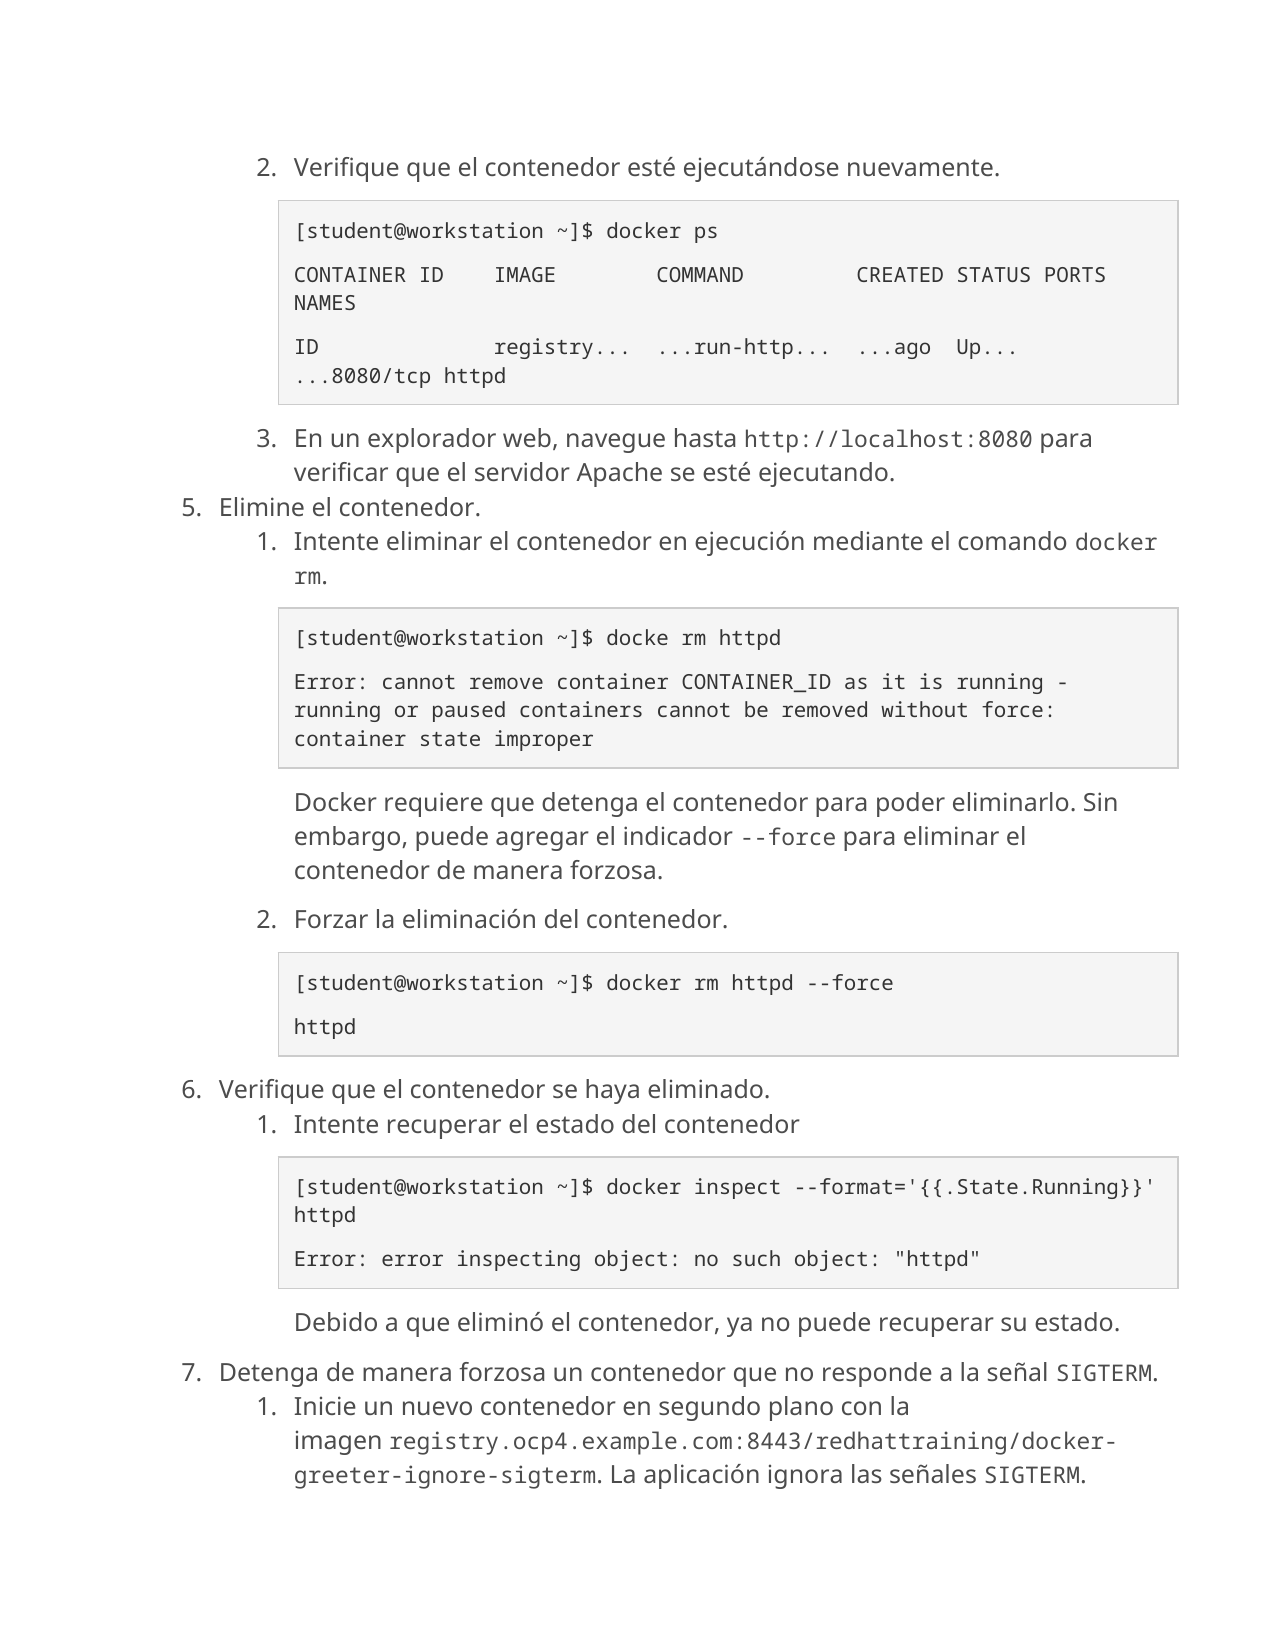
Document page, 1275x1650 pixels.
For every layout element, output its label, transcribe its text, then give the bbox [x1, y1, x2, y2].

text CONTAINER ID IMAGE COMMAND CREATED STATUS PORTS NAMES [279, 244, 1177, 316]
text Debido a que eliminó el contenedor, ya no puede recuperar su estado. [294, 1305, 1162, 1339]
list Verifique que el contenedor se haya eliminado. [181, 1072, 1162, 1106]
text httpd [279, 996, 1177, 1055]
list Intente eliminar el contenedor en ejecución mediante el comando docker rm. [256, 523, 1162, 591]
text [student@workstation ~]$ docker inspect --format='{{.State.Running}}' httpd [279, 1158, 1177, 1228]
list Elimine el contenedor. [181, 489, 1162, 523]
text ID registry... ...run-http... ...ago Up... ...8080/tcp httpd [279, 316, 1177, 404]
text [student@workstation ~]$ docker rm httpd --force [279, 953, 1177, 996]
text Error: error inspecting object: no such object: "httpd" [279, 1228, 1177, 1288]
list Forzar la eliminación del contenedor. [256, 902, 1162, 936]
text [student@workstation ~]$ docker ps [279, 201, 1177, 244]
list Inicie un nuevo contenedor en segundo plano con la imagen registry.ocp4.example.com:8443/redhattraining/docker-greeter-ignore-sigterm. La aplicación ignora las señales SIGTERM. [256, 1388, 1162, 1491]
text Error: cannot remove container CONTAINER_ID as it is running - running or paused containers cannot be removed without force: container state improper [279, 651, 1177, 767]
list Detenga de manera forzosa un contenedor que no responde a la señal SIGTERM. [181, 1354, 1162, 1388]
list Verifique que el contenedor esté ejecutándose nuevamente. [256, 150, 1162, 184]
text [student@workstation ~]$ docke rm httpd [279, 609, 1177, 651]
text Docker requiere que detenga el contenedor para poder eliminarlo. Sin embargo, puede agregar el indicador --force para eliminar el contenedor de manera forzosa. [294, 784, 1162, 886]
list En un explorador web, navegue hasta http://localhost:8080 para verificar que el servidor Apache se esté ejecutando. [256, 421, 1162, 489]
list Intente recuperar el estado del contenedor [256, 1106, 1162, 1140]
